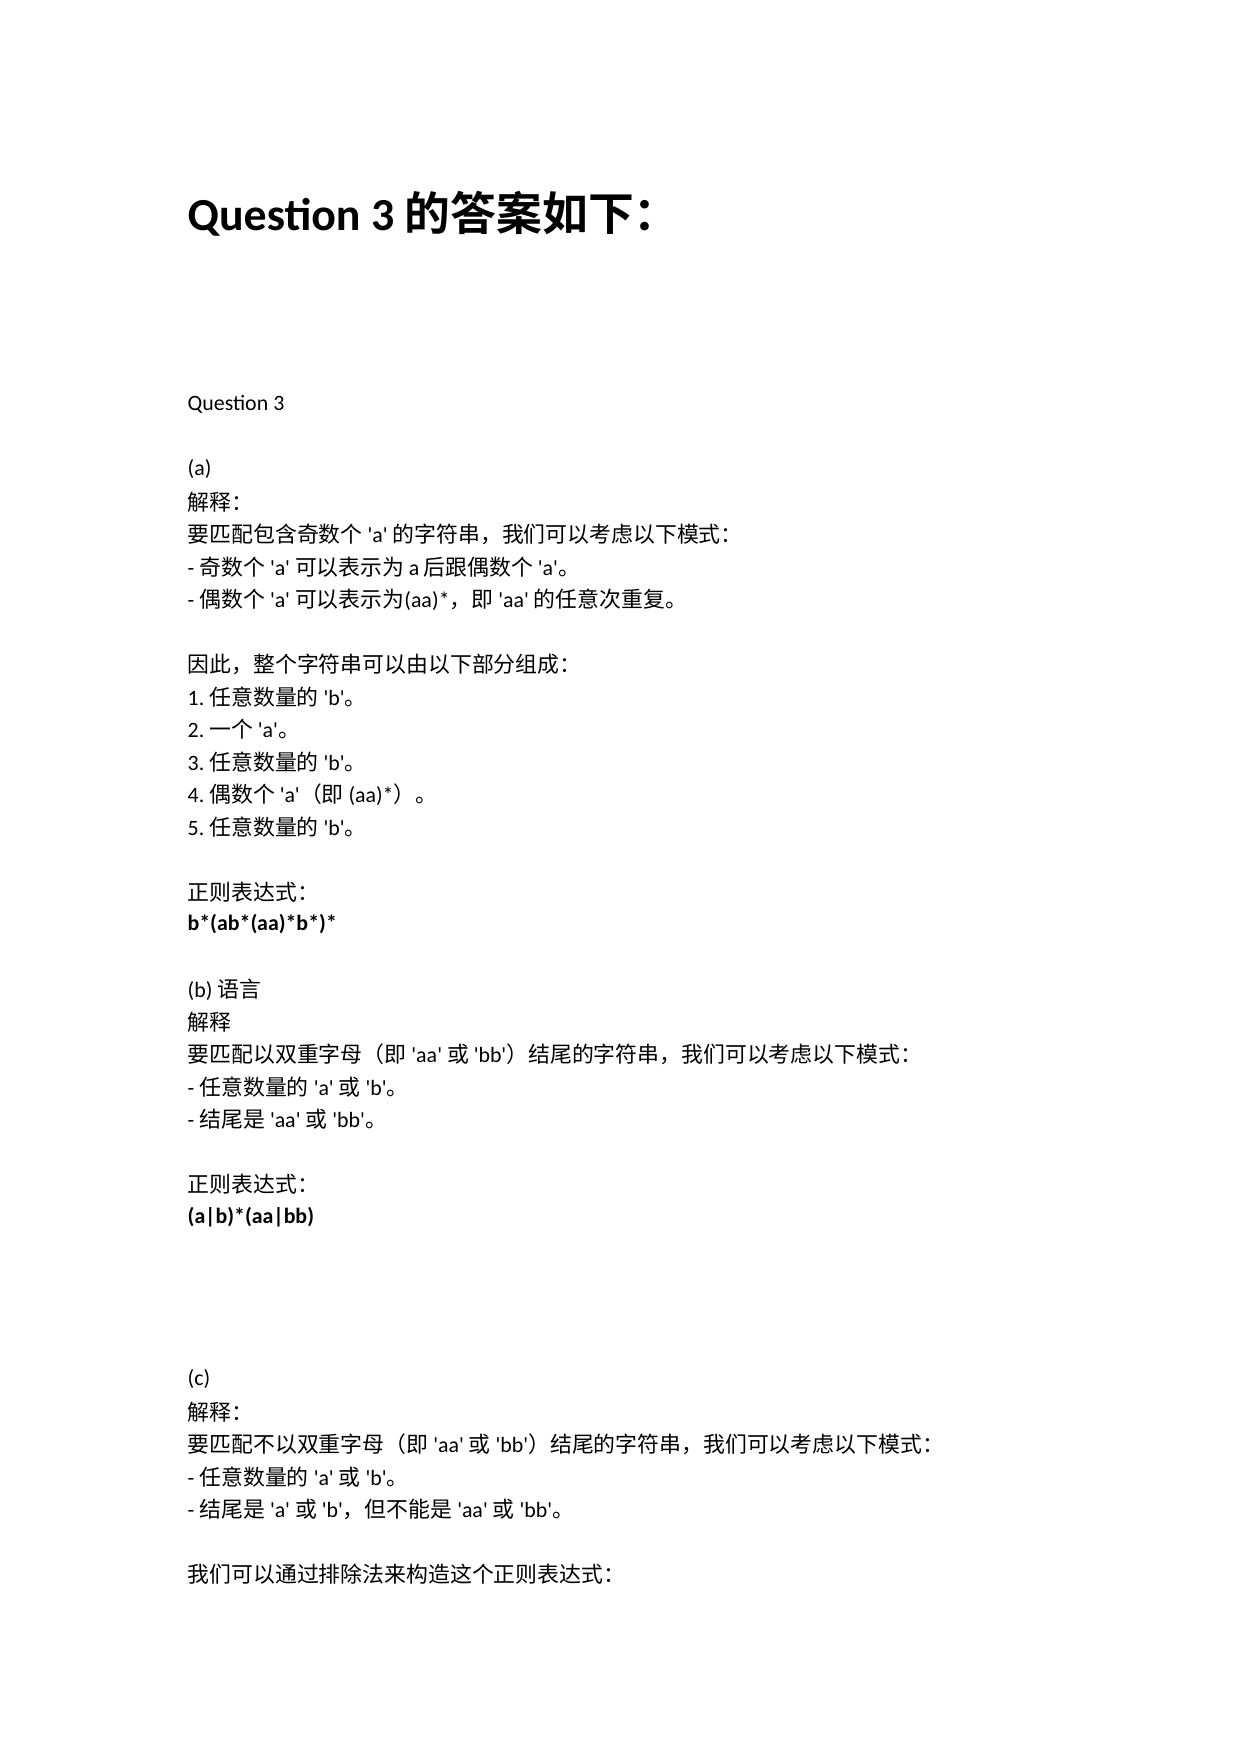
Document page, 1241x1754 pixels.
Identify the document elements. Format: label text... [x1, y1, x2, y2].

text - 任意数量的 'a' 或 'b'。 [187, 1459, 1053, 1492]
text 要匹配不以双重字母（即 'aa' 或 'bb'）结尾的字符串，我们可以考虑以下模式： [187, 1427, 1053, 1459]
text - 结尾是 'a' 或 'b'，但不能是 'aa' 或 'bb'。 [187, 1492, 1053, 1524]
subtitle Question 3 的答案如下： [187, 162, 1053, 259]
text (a) [187, 452, 1053, 484]
text - 任意数量的 'a' 或 'b'。 [187, 1069, 1053, 1102]
text 要匹配包含奇数个 'a' 的字符串，我们可以考虑以下模式： [187, 517, 1053, 549]
text 我们可以通过排除法来构造这个正则表达式： [187, 1557, 1053, 1589]
text 解释： [187, 484, 1053, 517]
text 2. 一个 'a'。 [187, 712, 1053, 744]
text - 结尾是 'aa' 或 'bb'。 [187, 1102, 1053, 1134]
text 要匹配以双重字母（即 'aa' 或 'bb'）结尾的字符串，我们可以考虑以下模式： [187, 1037, 1053, 1069]
text b*(ab*(aa)*b*)* [187, 907, 1053, 939]
text 3. 任意数量的 'b'。 [187, 744, 1053, 777]
text 4. 偶数个 'a'（即 (aa)*）。 [187, 777, 1053, 809]
text (c) [187, 1362, 1053, 1394]
text (b) 语言 [187, 972, 1053, 1004]
text - 奇数个 'a' 可以表示为a后跟偶数个 'a'。 [187, 549, 1053, 582]
text Question 3 [187, 387, 1053, 419]
text 解释 [187, 1004, 1053, 1037]
text 因此，整个字符串可以由以下部分组成： [187, 647, 1053, 679]
text 5. 任意数量的 'b'。 [187, 809, 1053, 842]
text - 偶数个 'a' 可以表示为(aa)*，即 'aa' 的任意次重复。 [187, 582, 1053, 614]
text 解释： [187, 1394, 1053, 1427]
text (a|b)*(aa|bb) [187, 1199, 1053, 1232]
text 1. 任意数量的 'b'。 [187, 679, 1053, 712]
text 正则表达式： [187, 1167, 1053, 1199]
text 正则表达式： [187, 874, 1053, 907]
